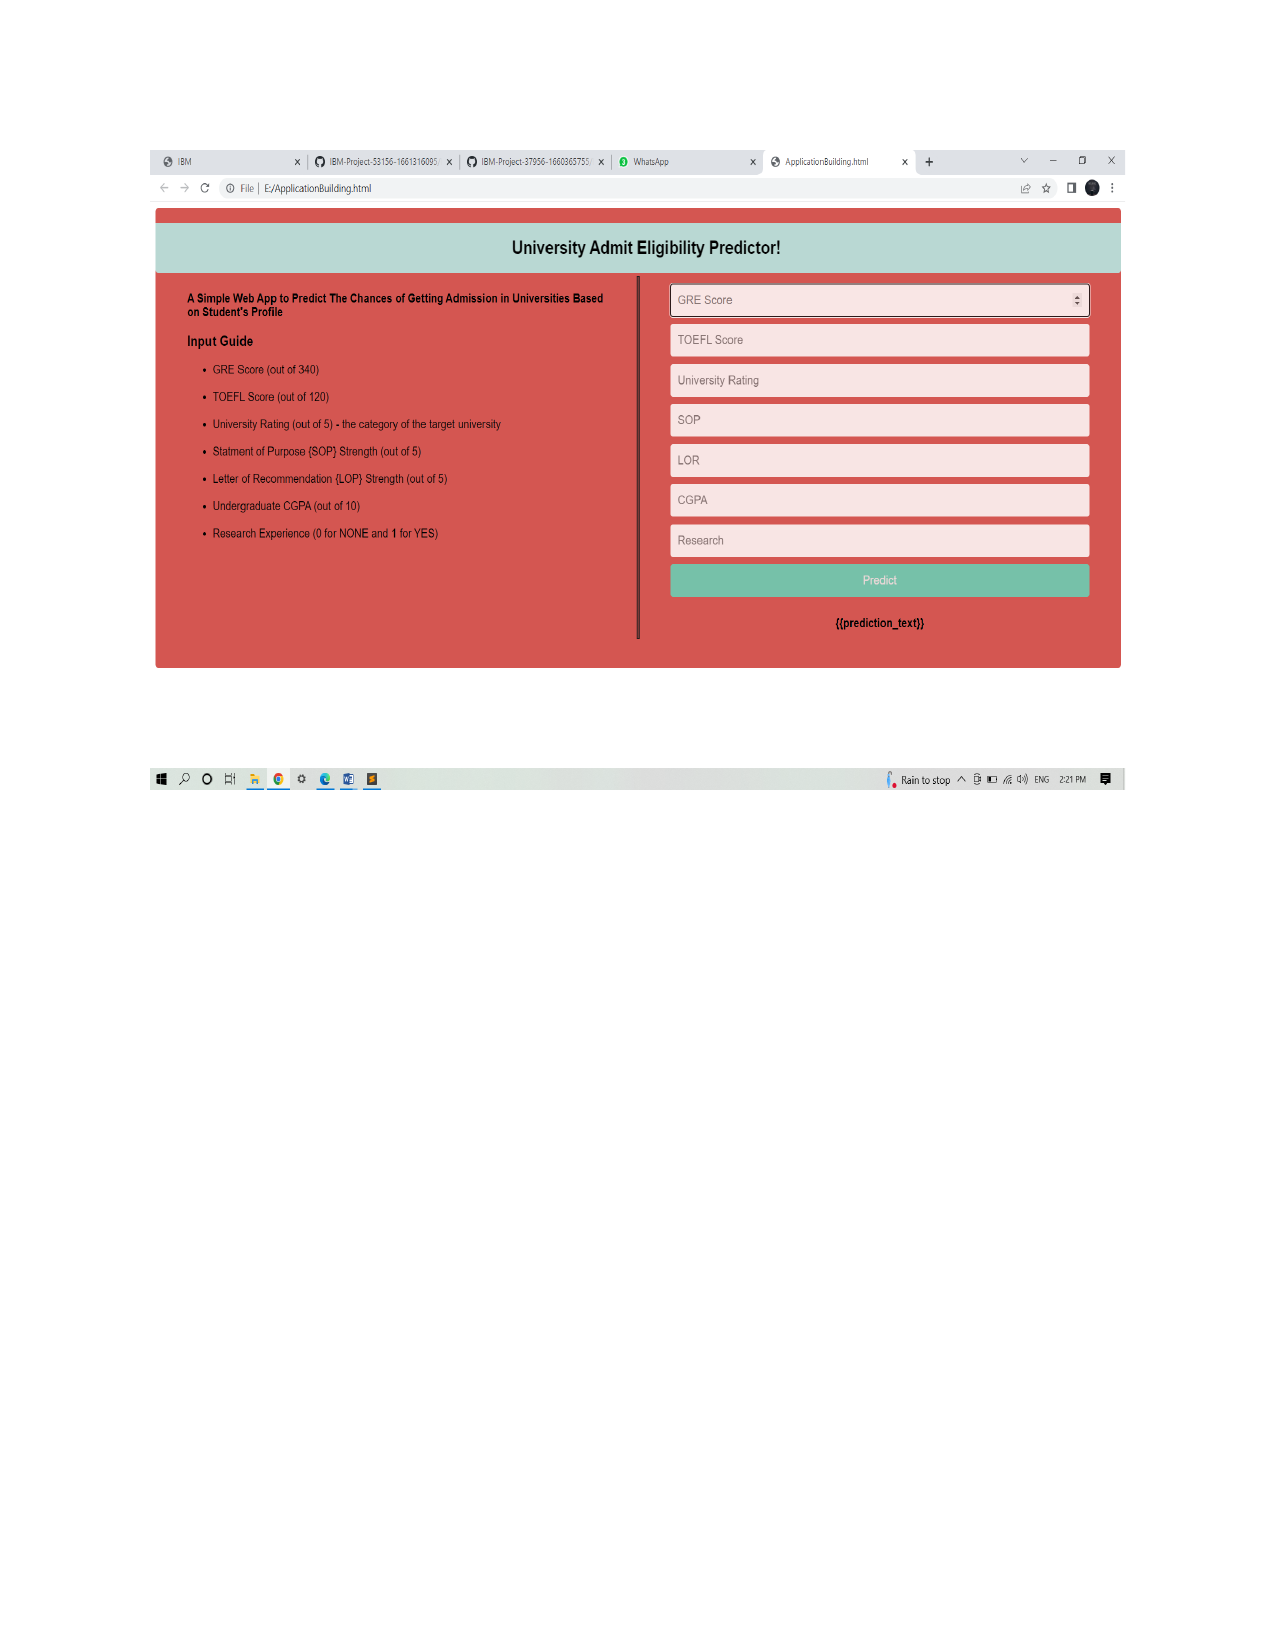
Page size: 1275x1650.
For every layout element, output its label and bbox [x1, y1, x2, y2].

picture [150, 150, 1125, 790]
